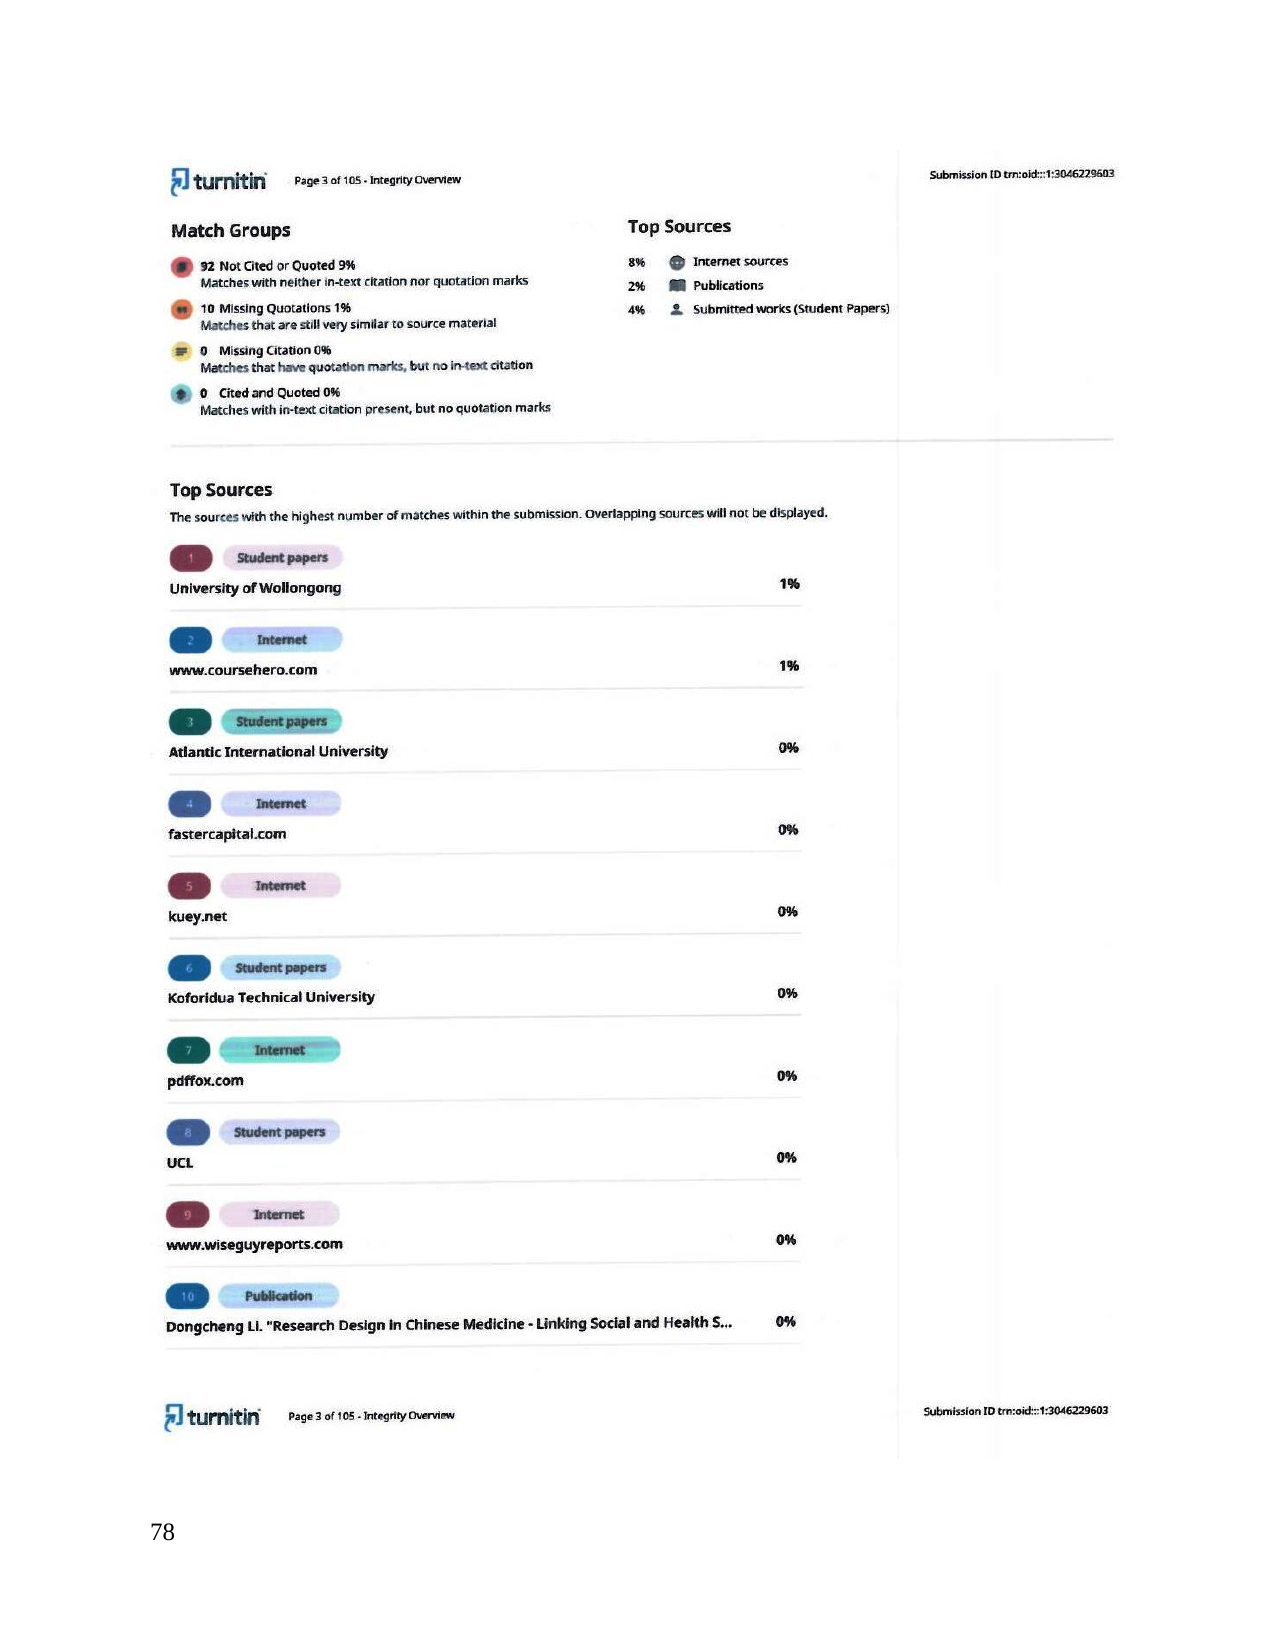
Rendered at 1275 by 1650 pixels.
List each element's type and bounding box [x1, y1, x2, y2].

picture [150, 150, 1125, 1459]
